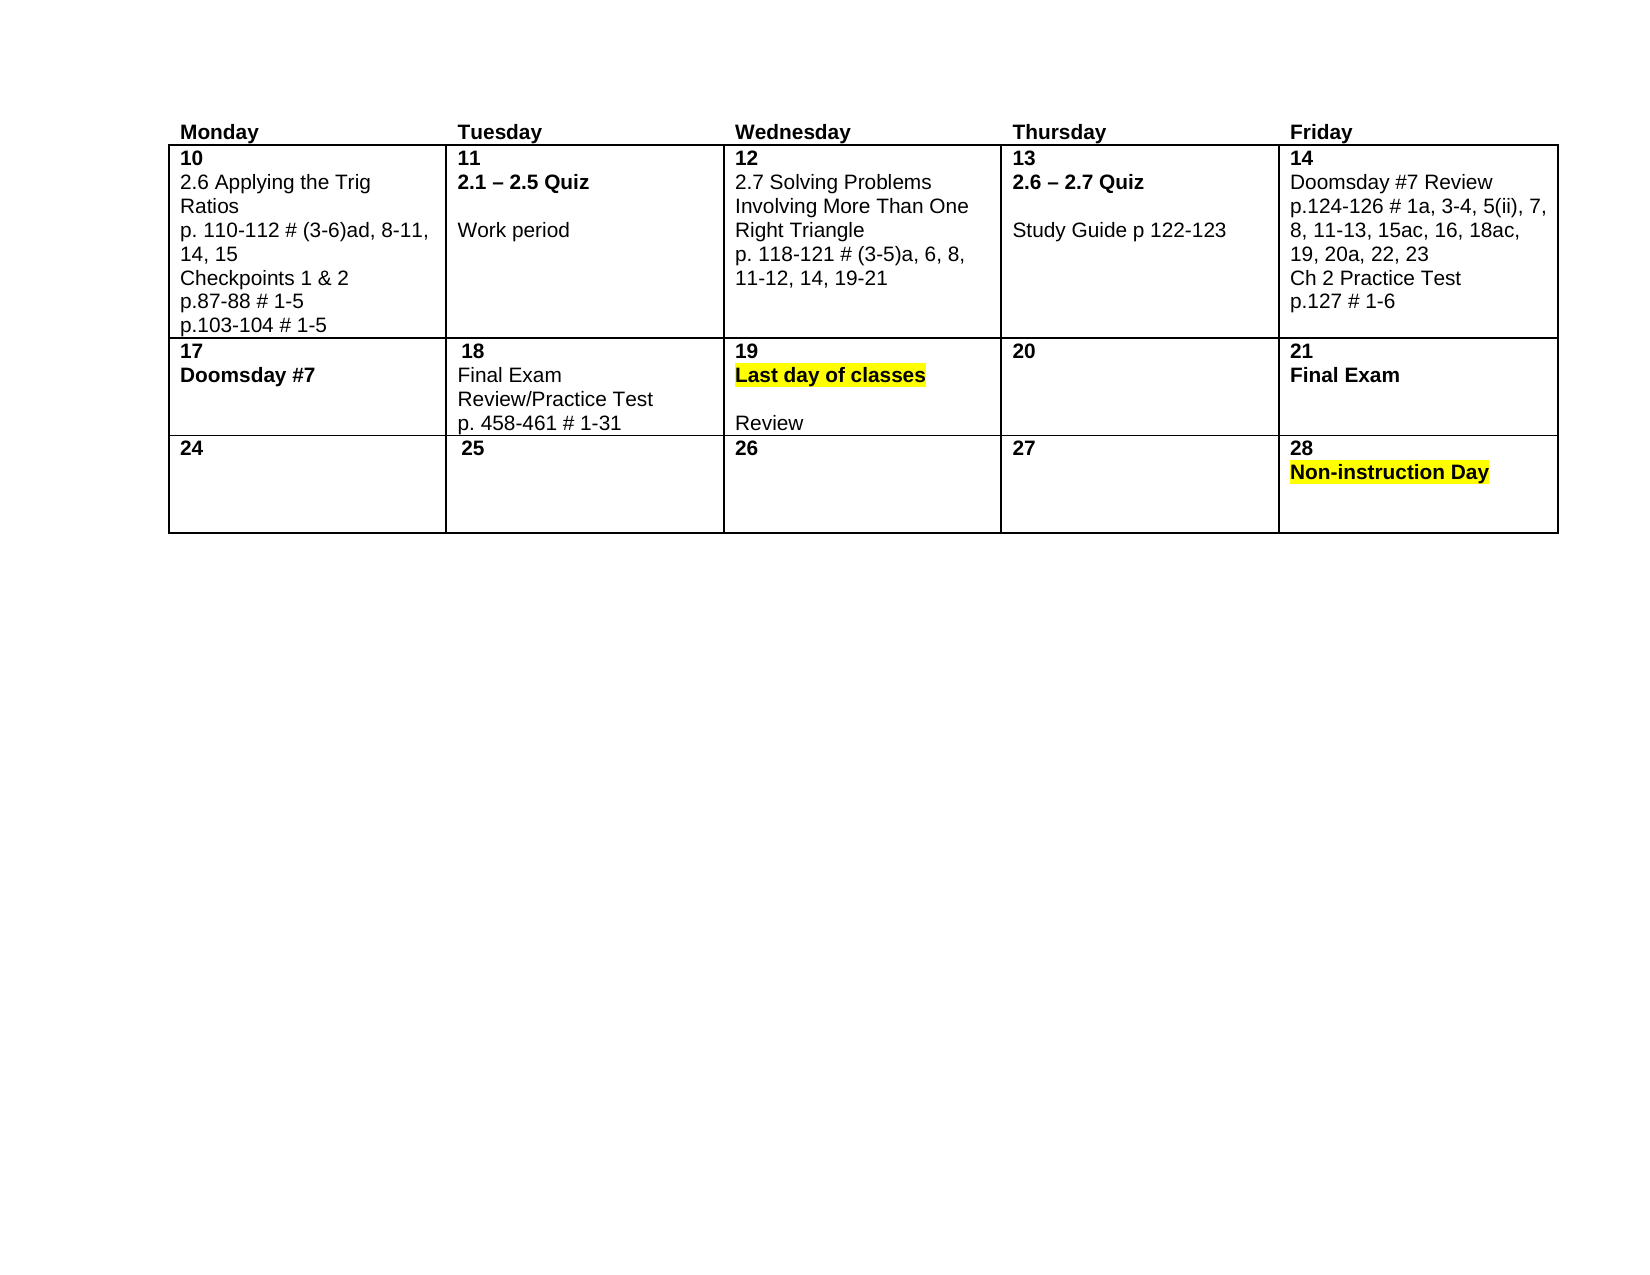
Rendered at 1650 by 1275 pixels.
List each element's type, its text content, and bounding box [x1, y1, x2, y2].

table_cell [447, 460, 723, 532]
table_header Tuesday [446, 120, 724, 144]
table_cell [170, 460, 445, 532]
table_cell Final Exam Review/Practice Test p. 458-461 # 1-31 [447, 363, 723, 434]
table_header Monday [169, 120, 446, 144]
table_cell 17 [170, 339, 445, 363]
table_cell 12 [725, 146, 1000, 169]
table_cell Doomsday #7 Review p.124-126 # 1a, 3-4, 5(ii), 7, 8, 11-13, 15ac, 16, 18ac, 19, 20a, 22, 23 Ch 2 Practice Test p.127 # 1-6 [1280, 170, 1557, 337]
table_cell 19 [725, 339, 1000, 363]
table_cell 13 [1002, 146, 1278, 169]
table_cell 28 [1280, 436, 1557, 460]
table_cell Last day of classes Review [725, 363, 1000, 434]
table_cell 26 [725, 436, 1000, 460]
table_cell [1002, 363, 1278, 434]
table_cell 11 [447, 146, 723, 169]
table_header Thursday [1001, 120, 1279, 144]
table_header Friday [1279, 120, 1558, 144]
table_cell 25 [447, 436, 723, 460]
table_cell [1002, 460, 1278, 532]
table_cell 14 [1280, 146, 1557, 169]
table_cell 18 [447, 339, 723, 363]
table_cell Non-instruction Day [1280, 460, 1557, 532]
table_cell 2.1 – 2.5 Quiz Work period [447, 170, 723, 337]
table_cell 10 [170, 146, 445, 169]
table_cell 21 [1280, 339, 1557, 363]
table_cell Final Exam [1280, 363, 1557, 434]
table_cell [725, 460, 1000, 532]
table_cell Doomsday #7 [170, 363, 445, 434]
table_cell 24 [170, 436, 445, 460]
table_cell 2.7 Solving Problems Involving More Than One Right Triangle p. 118-121 # (3-5)a, 6, 8, 11-12, 14, 19-21 [725, 170, 1000, 337]
table_cell 2.6 – 2.7 Quiz Study Guide p 122-123 [1002, 170, 1278, 337]
table_header Wednesday [724, 120, 1001, 144]
table_cell 27 [1002, 436, 1278, 460]
table_cell 2.6 Applying the Trig Ratios p. 110-112 # (3-6)ad, 8-11, 14, 15 Checkpoints 1 & 2 p.87-88 # 1-5 p.103-104 # 1-5 [170, 170, 445, 337]
table_cell 20 [1002, 339, 1278, 363]
